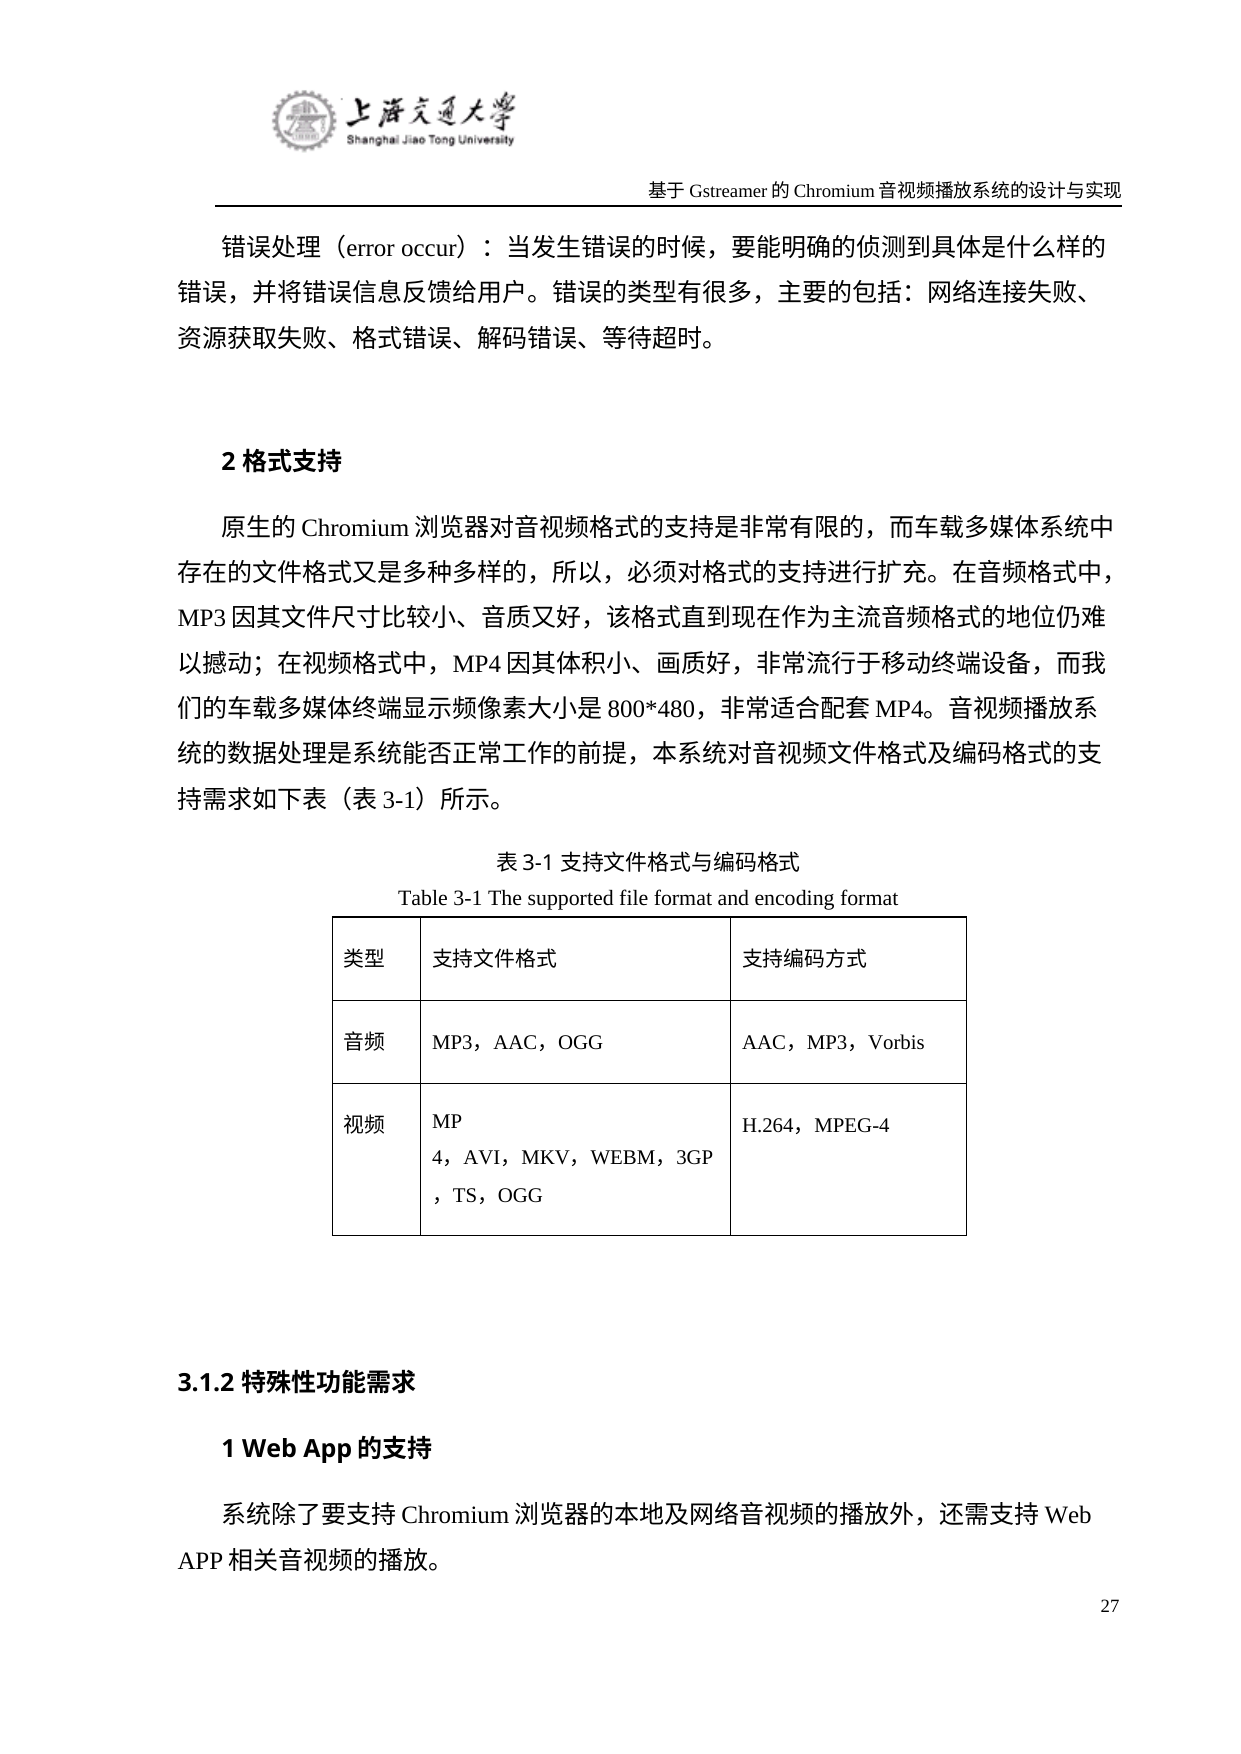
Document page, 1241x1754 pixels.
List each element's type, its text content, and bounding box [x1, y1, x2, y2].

table_cell 音频 [333, 1001, 420, 1082]
table_header 类型 [333, 918, 420, 999]
table_cell MP3，AAC，OGG [421, 1001, 730, 1082]
table_header 支持文件格式 [421, 918, 730, 999]
text 原生的Chromium浏览器对音视频格式的支持是非常有限的，而车载多媒体系统中存在的文件格式又是多种多样的，所以，必须对格式的支持进行扩充。在音频格式中，MP3因其文件尺寸比较小、音质又好，该格式直到现在作为主流音频格式的地位仍难以撼动；在视频格式中，MP4因其体积小、画质好，非常流行于移动终端设备，而我们的车载多媒体终端显示频像素大小是800*480，非常适合配套MP4。音视频播放系统的数据处理是系统能否正常工作的前提，本系统对音视频文件格式及编码格式的支持需求如下表（表3-1）所示。 [177, 507, 1122, 815]
text 系统除了要支持Chromium浏览器的本地及网络音视频的播放外，还需支持Web APP相关音视频的播放。 [177, 1495, 1122, 1576]
table_cell MP4，AVI，MKV，WEBM，3GP，TS，OGG [421, 1084, 730, 1235]
picture [252, 73, 531, 156]
text 3.1.2 特殊性功能需求 [177, 1362, 1122, 1399]
table_cell 视频 [333, 1084, 420, 1235]
table_cell H.264，MPEG-4 [731, 1084, 966, 1235]
table_cell AAC，MP3，Vorbis [731, 1001, 966, 1082]
text 2 格式支持 [177, 441, 1122, 477]
text 错误处理（error occur）：当发生错误的时候，要能明确的侦测到具体是什么样的错误，并将错误信息反馈给用户。错误的类型有很多，主要的包括：网络连接失败、资源获取失败、格式错误、解码错误、等待超时。 [177, 228, 1122, 354]
text 表3-1 支持文件格式与编码格式 [177, 845, 1119, 877]
text 1 Web App的支持 [177, 1429, 1122, 1465]
table_header 支持编码方式 [731, 918, 966, 999]
text Table 3-1 The supported file format and encoding format [177, 885, 1119, 910]
